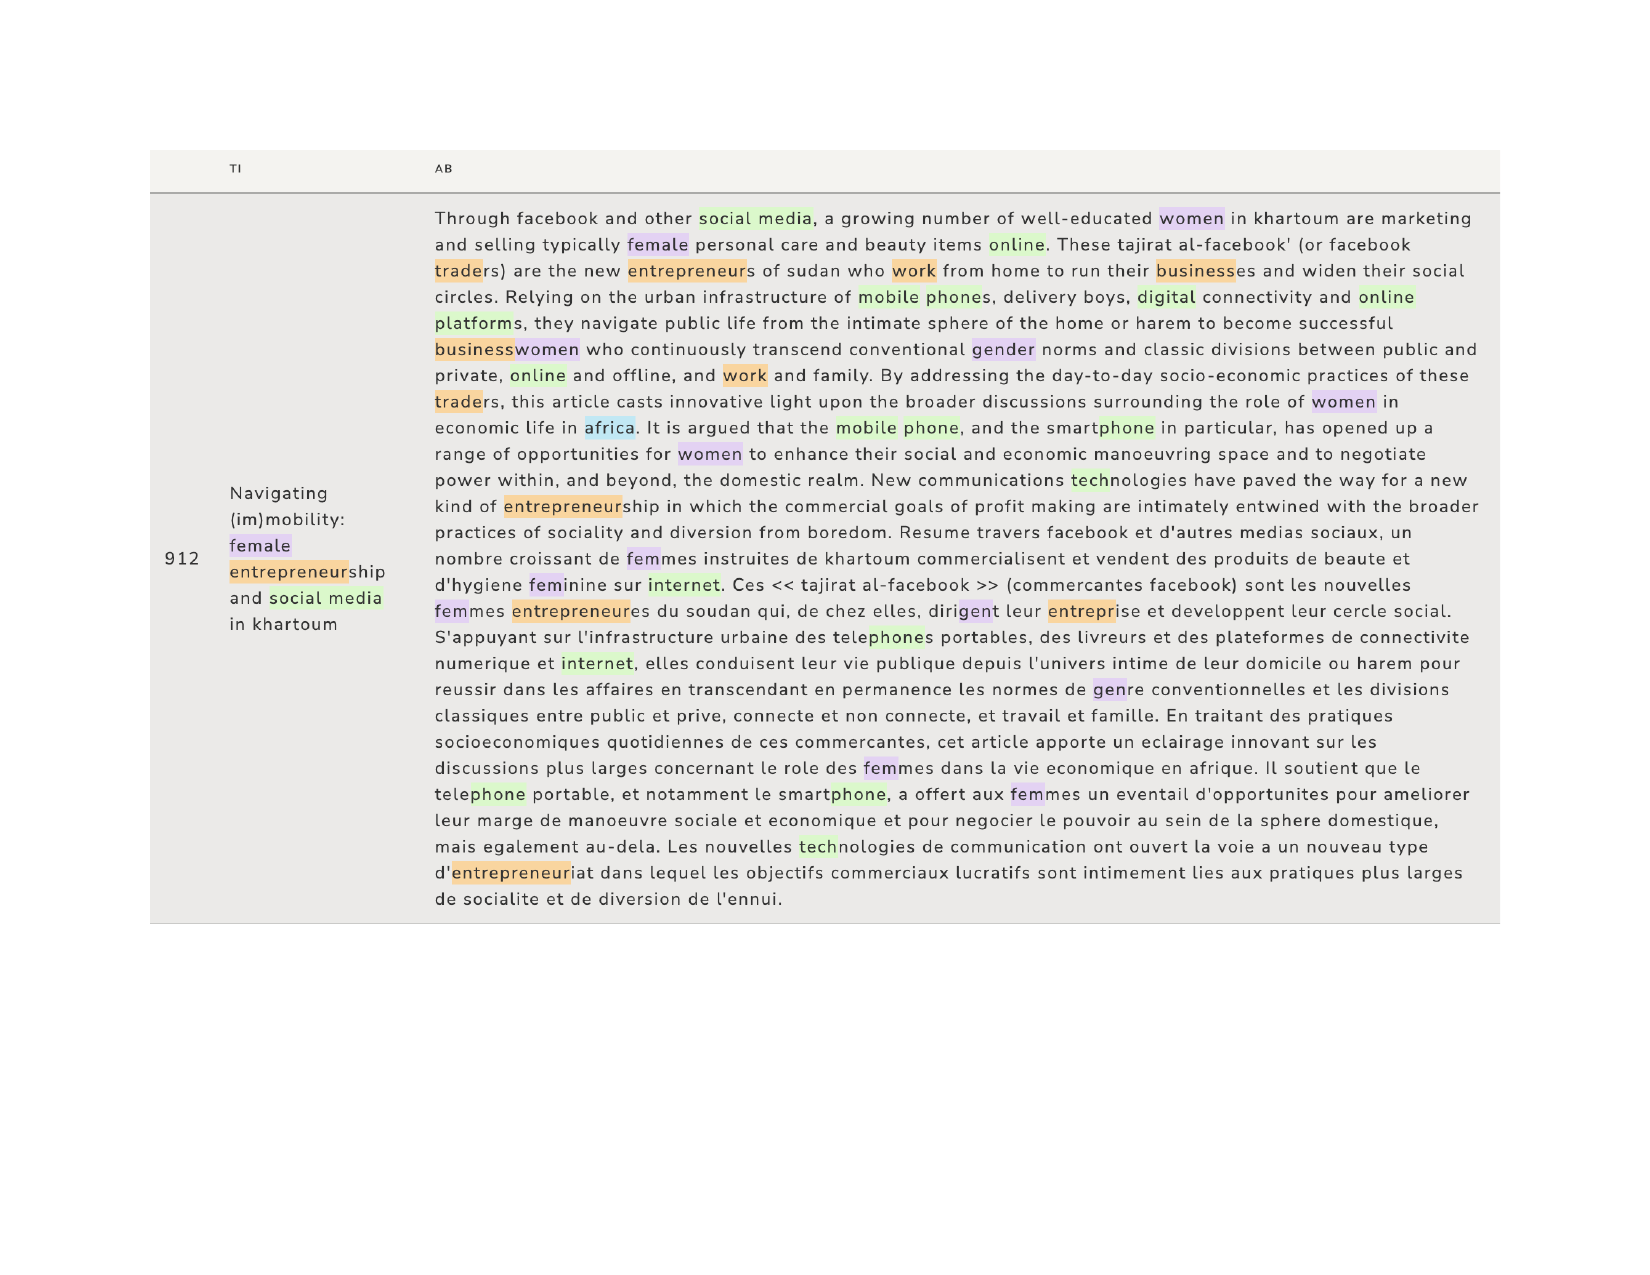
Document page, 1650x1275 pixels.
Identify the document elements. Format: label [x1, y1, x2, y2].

picture [150, 150, 1500, 924]
